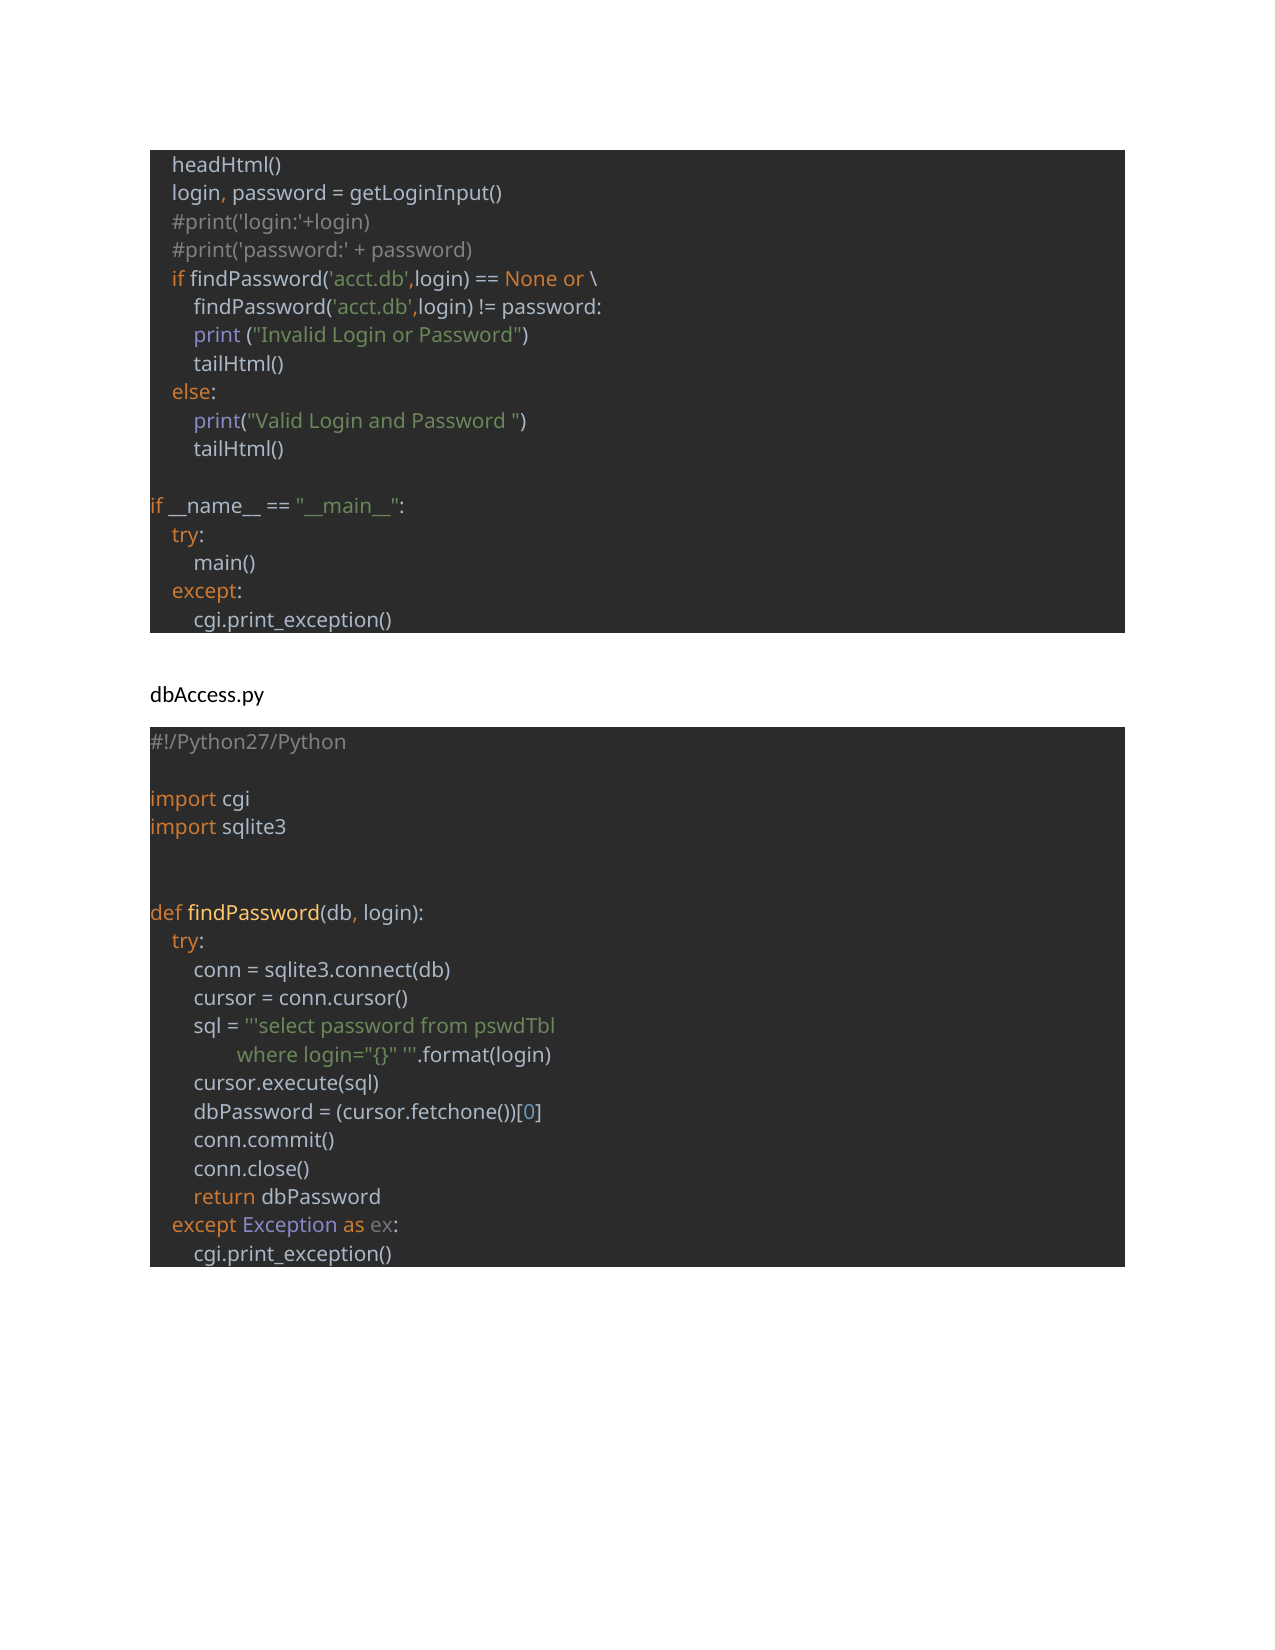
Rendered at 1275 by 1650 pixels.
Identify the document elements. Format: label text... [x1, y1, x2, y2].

text dbAccess.py [150, 680, 1125, 708]
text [150, 150, 1125, 633]
text #!/Python27/Python import cgi import sqlite3 def findPassword(db, login): try: conn = sqlite3.connect(db) cursor = conn.cursor() sql = '''select password from pswdTbl where login="{}" '''.format(login) cursor.execute(sql) dbPassword = (cursor.fetchone())[0] conn.commit() conn.close() return dbPassword except Exception as ex: cgi.print_exception() [150, 727, 1125, 1267]
